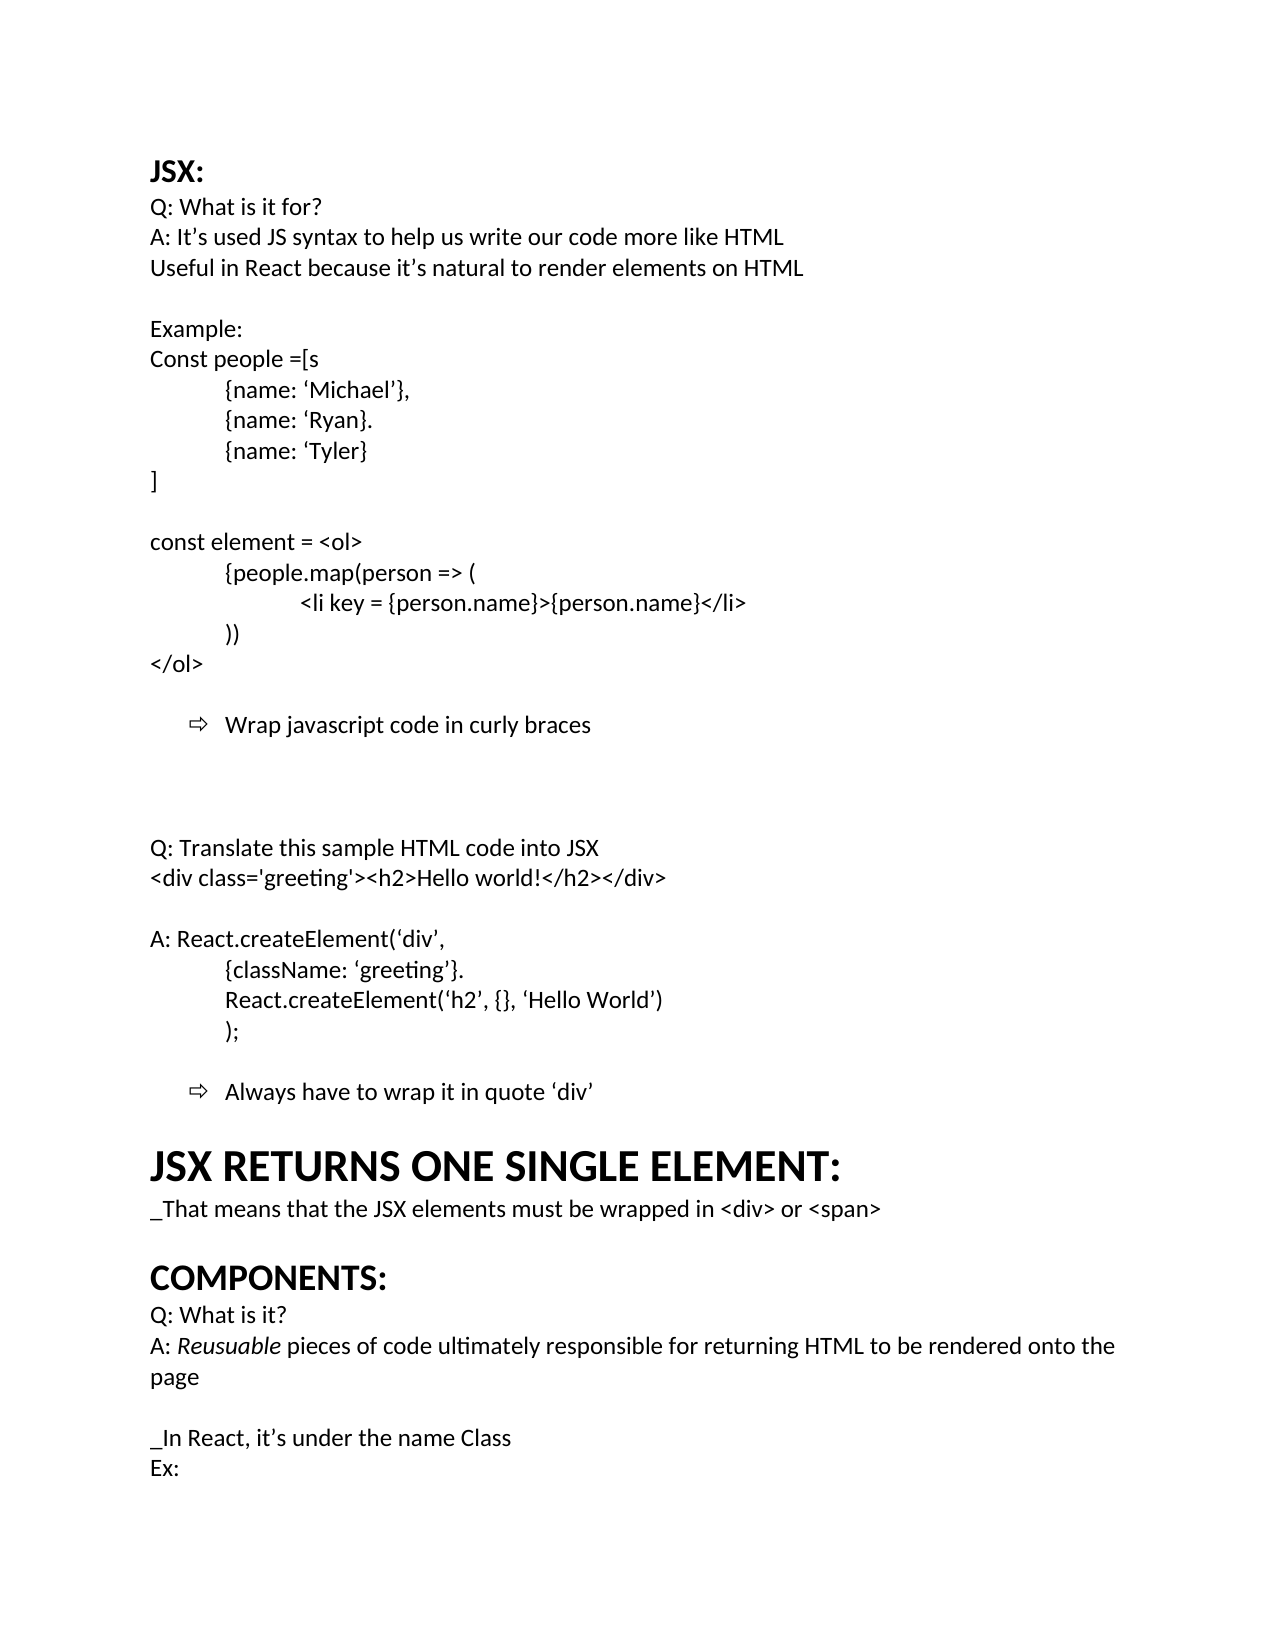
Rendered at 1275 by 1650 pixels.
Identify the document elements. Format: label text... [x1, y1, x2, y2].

text Useful in React because it’s natural to render elements on HTML [150, 252, 1125, 282]
text Example: [150, 313, 1125, 343]
text A: Reusuable pieces of code ultimately responsible for returning HTML to be rendered onto the page [150, 1330, 1125, 1391]
text ] [150, 465, 1125, 496]
text _That means that the JSX elements must be wrapped in <div> or <span> [150, 1193, 1125, 1223]
text {className: ‘greeting’}. [150, 954, 1125, 984]
text Ex: [150, 1452, 1125, 1483]
text A: It’s used JS syntax to help us write our code more like HTML [150, 221, 1125, 252]
text JSX RETURNS ONE SINGLE ELEMENT: [150, 1137, 1125, 1193]
list Wrap javascript code in curly braces [187, 709, 1125, 740]
list Always have to wrap it in quote ‘div’ [187, 1076, 1125, 1106]
text {name: ‘Ryan}. [150, 404, 1125, 435]
text _In React, it’s under the name Class [150, 1422, 1125, 1452]
text React.createElement(‘h2’, {}, ‘Hello World’) [150, 984, 1125, 1015]
text A: React.createElement(‘div’, [150, 923, 1125, 954]
text {name: ‘Michael’}, [150, 374, 1125, 404]
text const element = <ol> [150, 526, 1125, 557]
text </ol> [150, 648, 1125, 679]
text JSX: [150, 150, 1125, 191]
text Q: Translate this sample HTML code into JSX [150, 832, 1125, 862]
text Const people =[s [150, 343, 1125, 374]
text COMPONENTS: [150, 1254, 1125, 1300]
text {people.map(person => ( [150, 557, 1125, 587]
text Q: What is it? [150, 1300, 1125, 1330]
text <li key = {person.name}>{person.name}</li> [150, 587, 1125, 618]
text Q: What is it for? [150, 191, 1125, 221]
text <div class='greeting'><h2>Hello world!</h2></div> [150, 862, 1125, 893]
text {name: ‘Tyler} [150, 435, 1125, 465]
text )) [150, 618, 1125, 648]
text ); [150, 1015, 1125, 1045]
